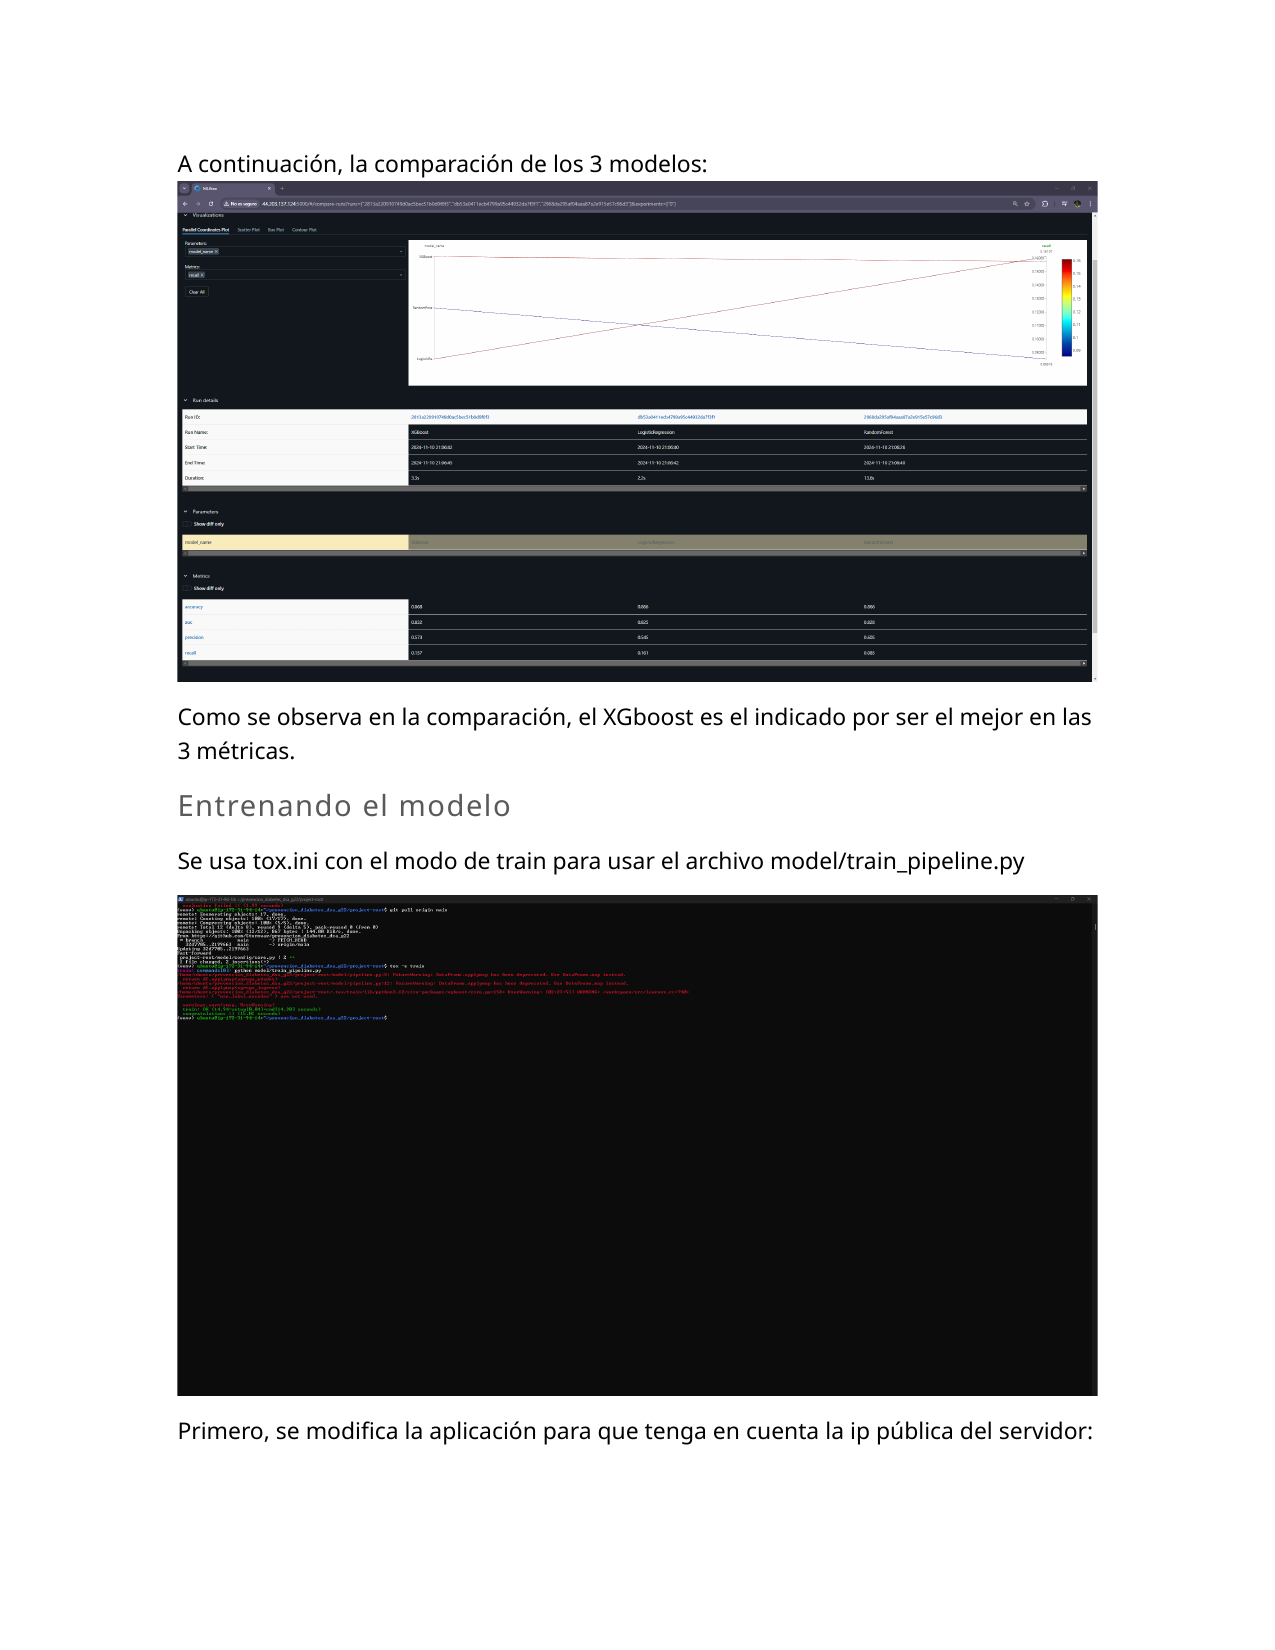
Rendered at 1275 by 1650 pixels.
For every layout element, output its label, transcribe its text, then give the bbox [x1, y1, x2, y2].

text A continuación, la comparación de los 3 modelos: [177, 148, 1098, 181]
picture [177, 181, 1098, 682]
picture [177, 895, 1098, 1396]
text Se usa tox.ini con el modo de train para usar el archivo model/train_pipeline.py [177, 845, 1098, 876]
text Primero, se modifica la aplicación para que tenga en cuenta la ip pública del servidor: [177, 1415, 1098, 1446]
text Como se observa en la comparación, el XGboost es el indicado por ser el mejor en las 3 métricas. [177, 701, 1098, 766]
subtitle Entrenando el modelo [177, 785, 1098, 825]
